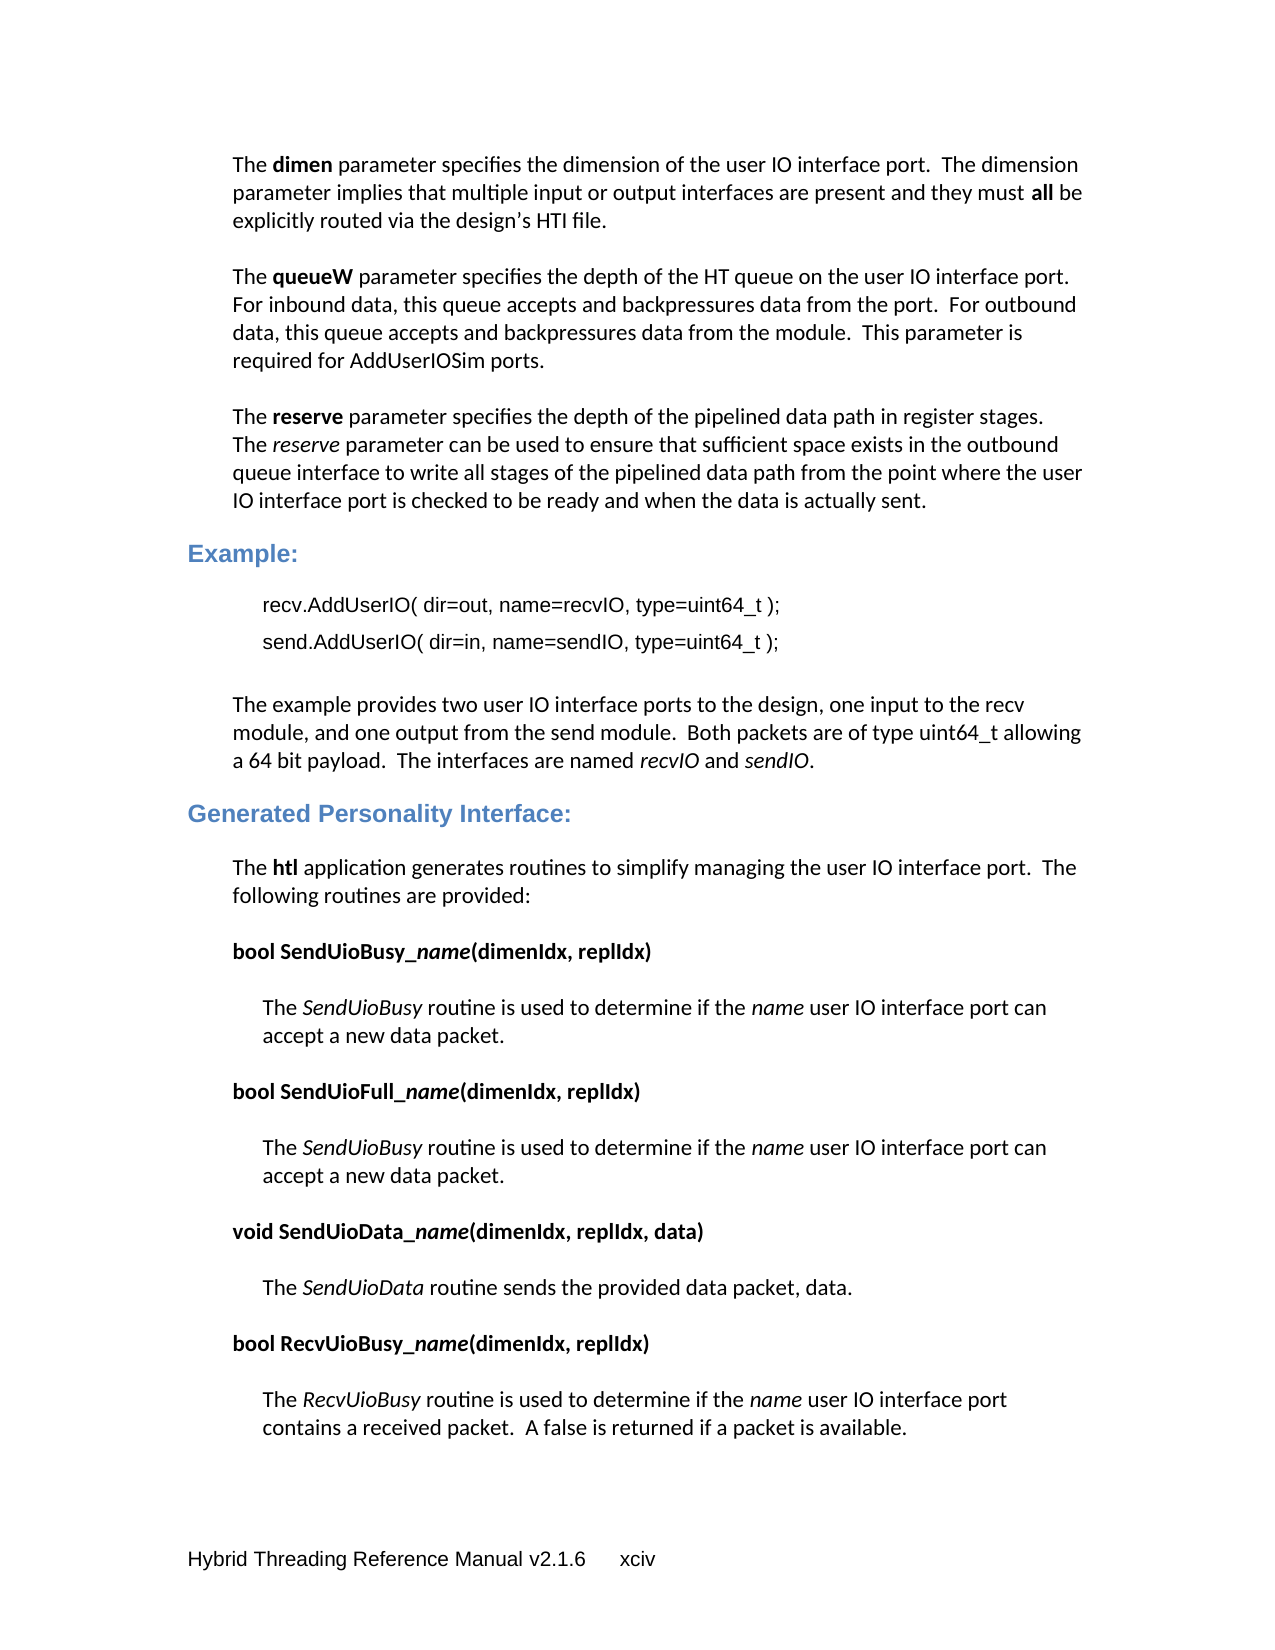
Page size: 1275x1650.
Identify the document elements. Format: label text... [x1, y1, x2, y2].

text The dimen parameter specifies the dimension of the user IO interface port. The dimension parameter implies that multiple input or output interfaces are present and they must all be explicitly routed via the design’s HTI file. [232, 150, 1087, 234]
text The example provides two user IO interface ports to the design, one input to the recv module, and one output from the send module. Both packets are of type uint64_t allowing a 64 bit payload. The interfaces are named recvIO and sendIO. [232, 690, 1087, 774]
text The SendUioBusy routine is used to determine if the name user IO interface port can accept a new data packet. [262, 1133, 1087, 1189]
text The queueW parameter specifies the depth of the HT queue on the user IO interface port. For inbound data, this queue accepts and backpressures data from the port. For outbound data, this queue accepts and backpressures data from the module. This parameter is required for AddUserIOSim ports. [232, 262, 1087, 374]
text The SendUioBusy routine is used to determine if the name user IO interface port can accept a new data packet. [262, 993, 1087, 1049]
text The RecvUioBusy routine is used to determine if the name user IO interface port contains a received packet. A false is returned if a packet is available. [262, 1385, 1087, 1441]
text recv.AddUserIO( dir=out, name=recvIO, type=uint64_t ); [187, 593, 1087, 617]
text void SendUioData_name(dimenIdx, replIdx, data) [232, 1217, 1087, 1245]
text bool RecvUioBusy_name(dimenIdx, replIdx) [232, 1329, 1087, 1357]
text The htl application generates routines to simplify managing the user IO interface port. The following routines are provided: [232, 853, 1087, 909]
text The reserve parameter specifies the depth of the pipelined data path in register stages. The reserve parameter can be used to ensure that sufficient space exists in the outbound queue interface to write all stages of the pipelined data path from the point where the user IO interface port is checked to be ready and when the data is actually sent. [232, 402, 1087, 514]
text send.AddUserIO( dir=in, name=sendIO, type=uint64_t ); [187, 629, 1087, 653]
text Generated Personality Interface: [187, 799, 1087, 828]
text The SendUioData routine sends the provided data packet, data. [232, 1273, 1087, 1301]
text Example: [187, 539, 1087, 568]
text bool SendUioFull_name(dimenIdx, replIdx) [232, 1077, 1087, 1105]
text bool SendUioBusy_name(dimenIdx, replIdx) [232, 937, 1087, 965]
